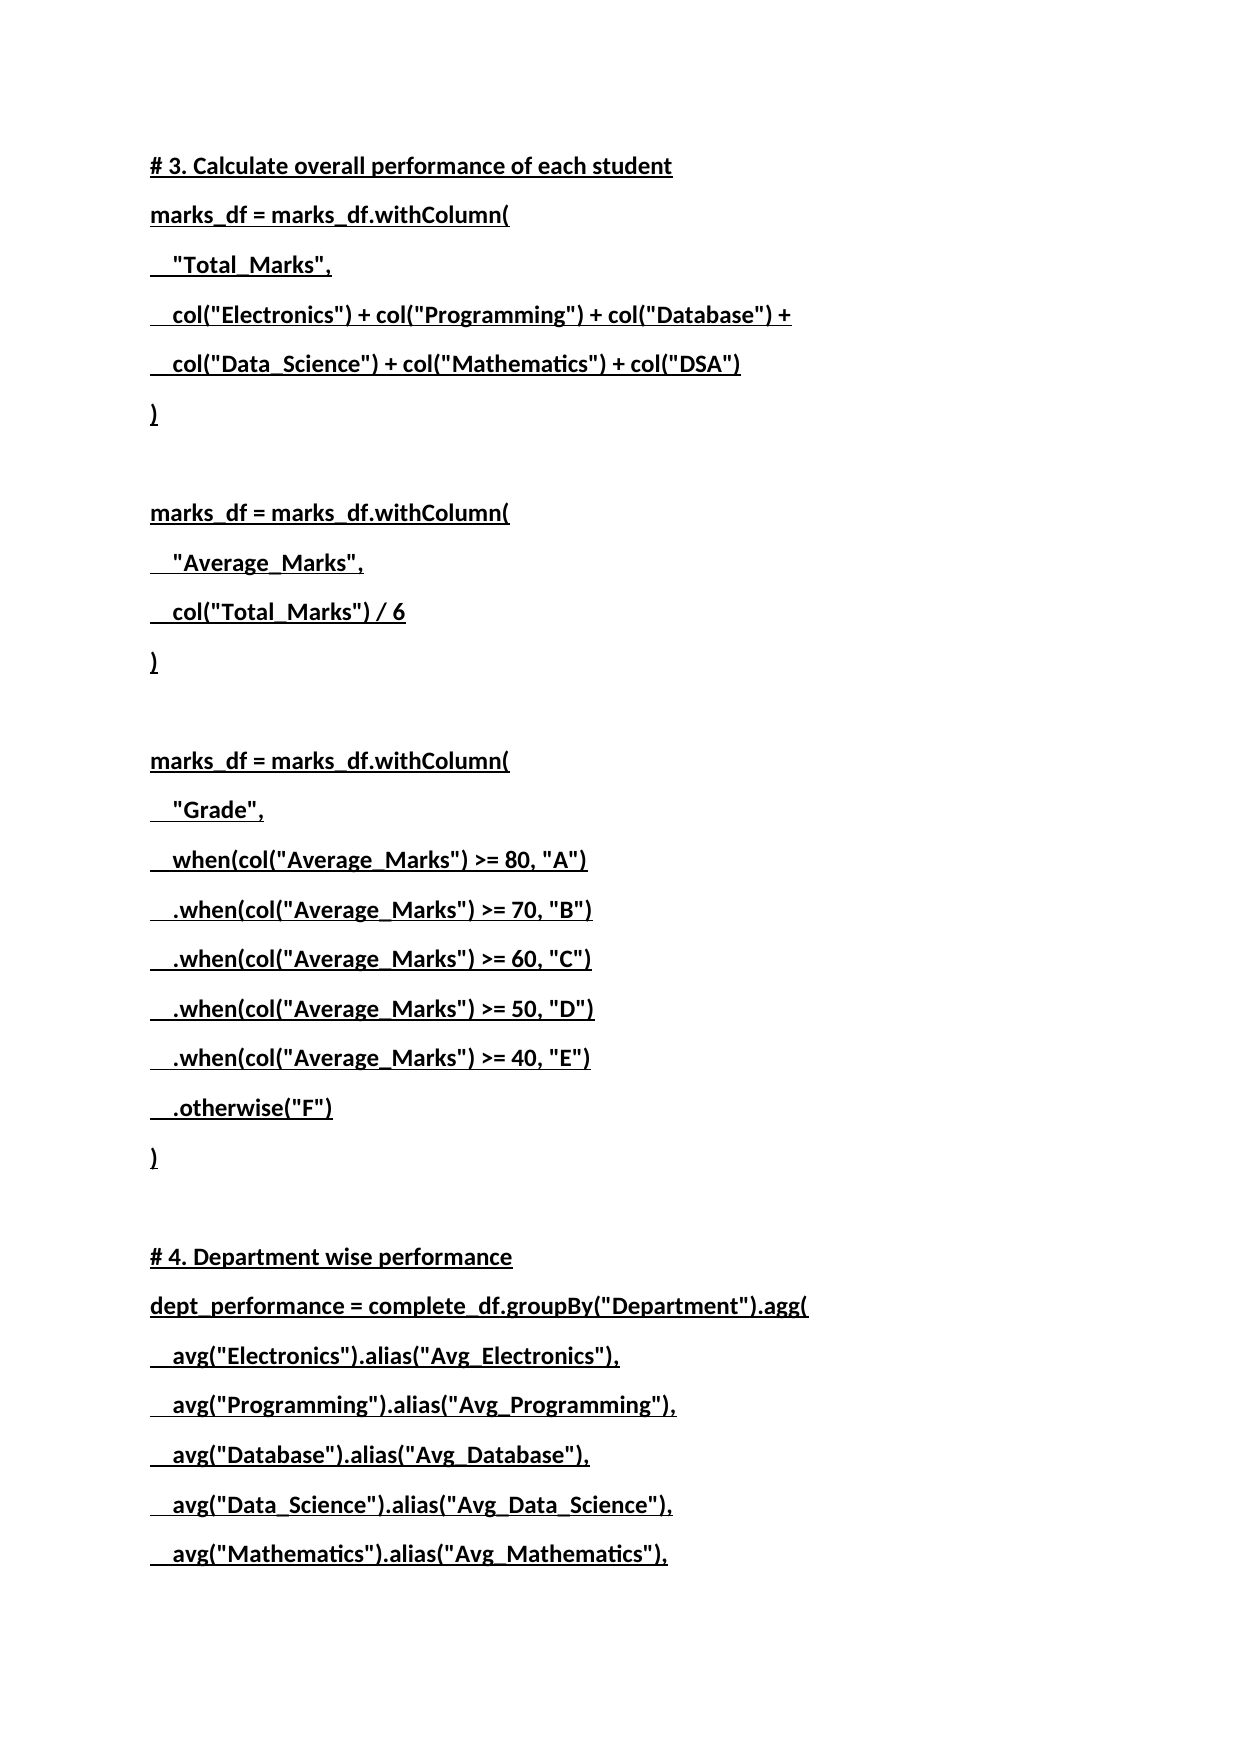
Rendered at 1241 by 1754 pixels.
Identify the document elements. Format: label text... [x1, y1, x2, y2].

text avg("Mathematics").alias("Avg_Mathematics"), [150, 1538, 1090, 1569]
text avg("Data_Science").alias("Avg_Data_Science"), [150, 1489, 1090, 1519]
text col("Electronics") + col("Programming") + col("Database") + [150, 299, 1090, 329]
text "Average_Marks", [150, 547, 1090, 577]
text avg("Electronics").alias("Avg_Electronics"), [150, 1340, 1090, 1371]
text .when(col("Average_Marks") >= 40, "E") [150, 1042, 1090, 1073]
text ) [150, 398, 1090, 428]
text when(col("Average_Marks") >= 80, "A") [150, 844, 1090, 875]
text # 4. Department wise performance [150, 1241, 1090, 1271]
text col("Data_Science") + col("Mathematics") + col("DSA") [150, 348, 1090, 379]
text avg("Programming").alias("Avg_Programming"), [150, 1389, 1090, 1420]
text dept_performance = complete_df.groupBy("Department").agg( [150, 1290, 1090, 1321]
text .when(col("Average_Marks") >= 60, "C") [150, 943, 1090, 974]
text "Grade", [150, 794, 1090, 825]
text # 3. Calculate overall performance of each student [150, 150, 1090, 181]
text ) [150, 646, 1090, 676]
text .otherwise("F") [150, 1092, 1090, 1123]
text "Total_Marks", [150, 249, 1090, 280]
text .when(col("Average_Marks") >= 70, "B") [150, 894, 1090, 924]
text ) [150, 1142, 1090, 1172]
text marks_df = marks_df.withColumn( [150, 199, 1090, 230]
text avg("Database").alias("Avg_Database"), [150, 1439, 1090, 1470]
text col("Total_Marks") / 6 [150, 596, 1090, 627]
text marks_df = marks_df.withColumn( [150, 497, 1090, 528]
text .when(col("Average_Marks") >= 50, "D") [150, 993, 1090, 1023]
text marks_df = marks_df.withColumn( [150, 745, 1090, 776]
